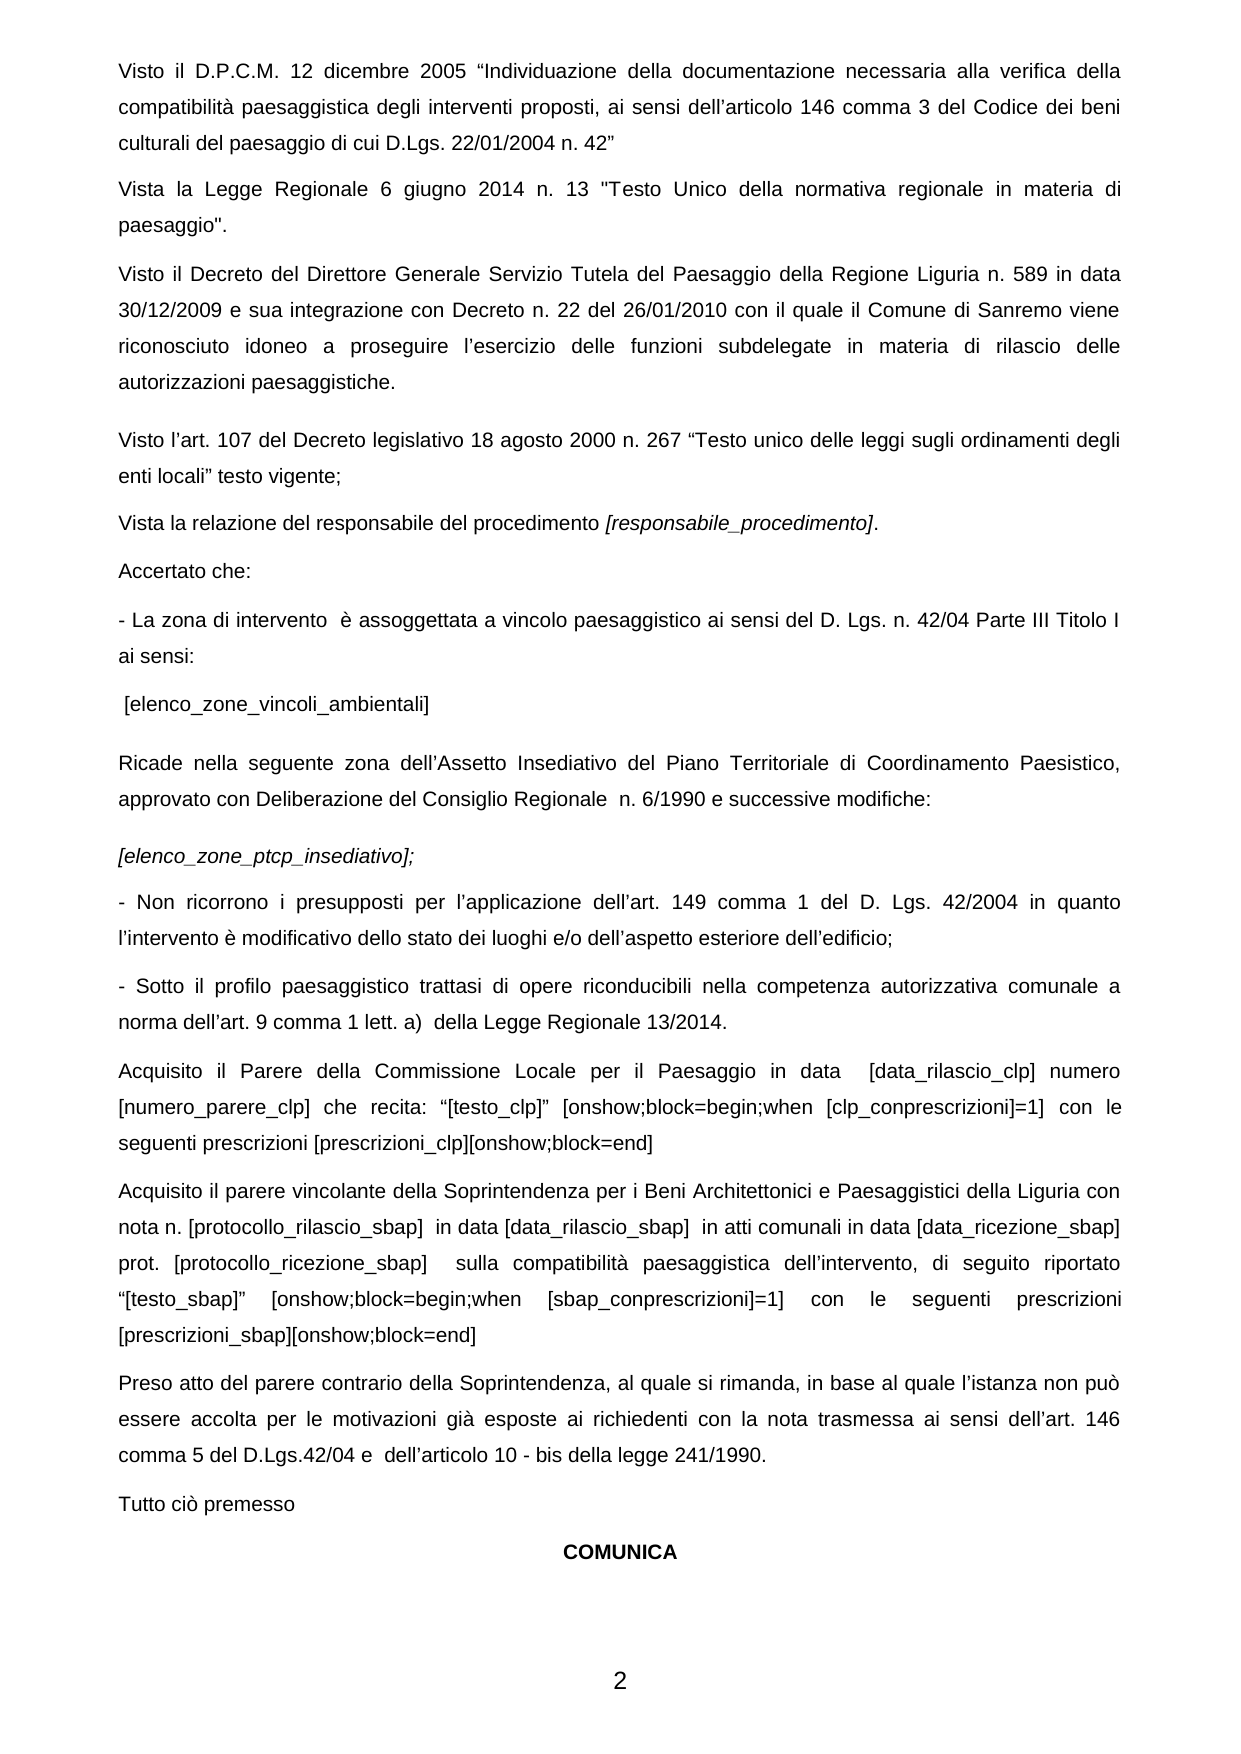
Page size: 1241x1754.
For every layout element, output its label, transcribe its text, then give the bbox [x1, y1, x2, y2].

text Tutto ciò premesso [118, 1491, 1122, 1515]
text [elenco_zone_vincoli_ambientali] [118, 692, 1122, 716]
text COMUNICA [118, 1540, 1122, 1564]
text Visto il D.P.C.M. 12 dicembre 2005 “Individuazione della documentazione necessaria alla verifica della compatibilità paesaggistica degli interventi proposti, ai sensi dell’articolo 146 comma 3 del Codice dei beni culturali del paesaggio di cui D.Lgs. 22/01/2004 n. 42” [118, 59, 1122, 155]
text - Sotto il profilo paesaggistico trattasi di opere riconducibili nella competenza autorizzativa comunale a norma dell’art. 9 comma 1 lett. a) della Legge Regionale 13/2014. [118, 974, 1122, 1034]
text Visto il Decreto del Direttore Generale Servizio Tutela del Paesaggio della Regione Liguria n. 589 in data 30/12/2009 e sua integrazione con Decreto n. 22 del 26/01/2010 con il quale il Comune di Sanremo viene riconosciuto idoneo a proseguire l’esercizio delle funzioni subdelegate in materia di rilascio delle autorizzazioni paesaggistiche. [118, 262, 1122, 393]
text Acquisito il Parere della Commissione Locale per il Paesaggio in data [data_rilascio_clp] numero [numero_parere_clp] che recita: “[testo_clp]” [onshow;block=begin;when [clp_conprescrizioni]=1] con le seguenti prescrizioni [prescrizioni_clp][onshow;block=end] [118, 1058, 1122, 1154]
text Vista la relazione del responsabile del procedimento [responsabile_procedimento]. [118, 511, 1122, 534]
text Ricade nella seguente zona dell’Assetto Insediativo del Piano Territoriale di Coordinamento Paesistico, approvato con Deliberazione del Consiglio Regionale n. 6/1990 e successive modifiche: [118, 751, 1122, 811]
text Accertato che: [118, 559, 1122, 583]
text Visto l’art. 107 del Decreto legislativo 18 agosto 2000 n. 267 “Testo unico delle leggi sugli ordinamenti degli enti locali” testo vigente; [118, 428, 1122, 488]
text Vista la Legge Regionale 6 giugno 2014 n. 13 "Testo Unico della normativa regionale in materia di paesaggio". [118, 177, 1122, 237]
text Preso atto del parere contrario della Soprintendenza, al quale si rimanda, in base al quale l’istanza non può essere accolta per le motivazioni già esposte ai richiedenti con la nota trasmessa ai sensi dell’art. 146 comma 5 del D.Lgs.42/04 e dell’articolo 10 - bis della legge 241/1990. [118, 1371, 1122, 1467]
text - La zona di intervento è assoggettata a vincolo paesaggistico ai sensi del D. Lgs. n. 42/04 Parte III Titolo I ai sensi: [118, 607, 1122, 667]
text Acquisito il parere vincolante della Soprintendenza per i Beni Architettonici e Paesaggistici della Liguria con nota n. [protocollo_rilascio_sbap] in data [data_rilascio_sbap] in atti comunali in data [data_ricezione_sbap] prot. [protocollo_ricezione_sbap] sulla compatibilità paesaggistica dell’intervento, di seguito riportato “[testo_sbap]” [onshow;block=begin;when [sbap_conprescrizioni]=1] con le seguenti prescrizioni [prescrizioni_sbap][onshow;block=end] [118, 1179, 1122, 1347]
text [elenco_zone_ptcp_insediativo]; [118, 843, 1122, 867]
text - Non ricorrono i presupposti per l’applicazione dell’art. 149 comma 1 del D. Lgs. 42/2004 in quanto l’intervento è modificativo dello stato dei luoghi e/o dell’aspetto esteriore dell’edificio; [118, 890, 1122, 950]
